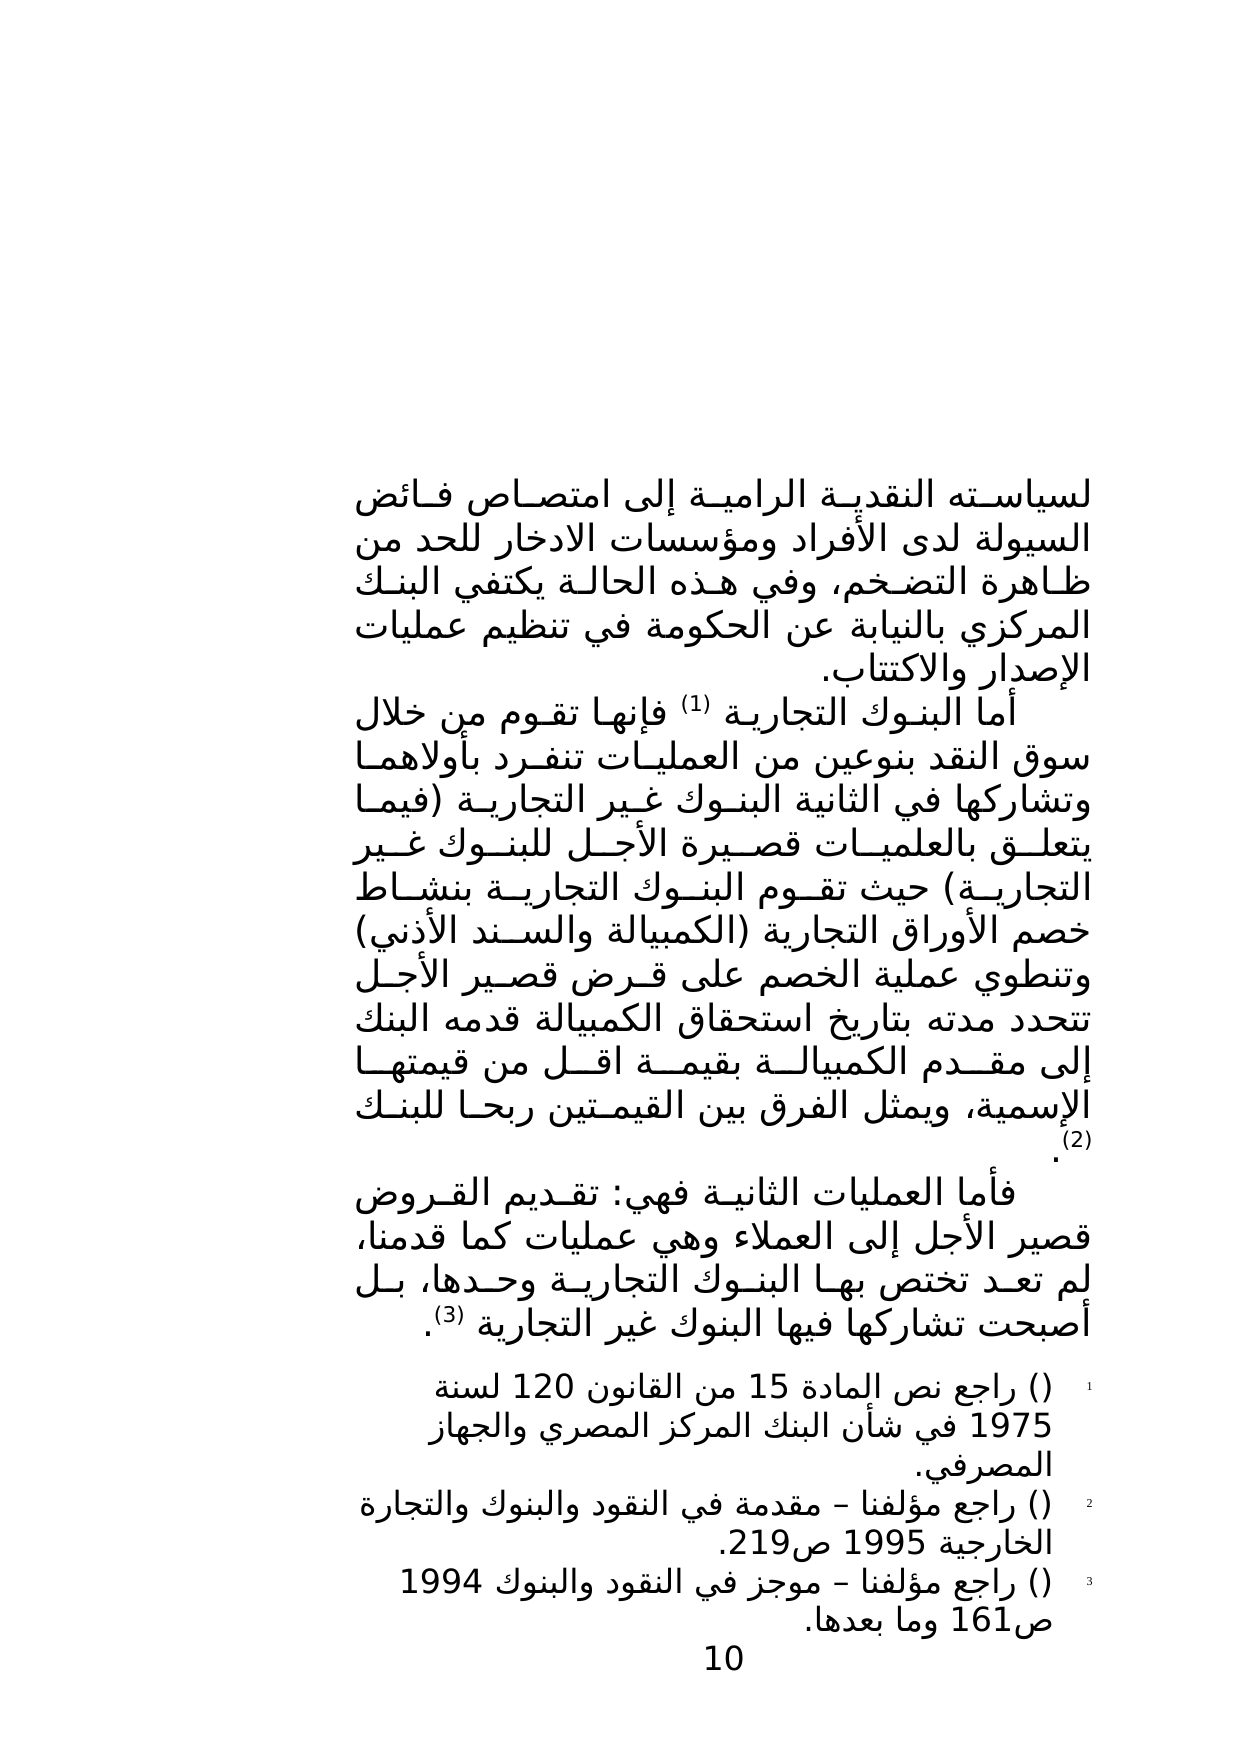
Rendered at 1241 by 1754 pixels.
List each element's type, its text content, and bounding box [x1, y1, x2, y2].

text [354, 472, 1092, 691]
text فأما العمليات الثانية فهي: تقديم القروض قصير الأجل إلى العملاء وهي عمليات كما قدمنا، لم تعد تختص بها البنوك التجارية وحدها، بل أصبحت تشاركها فيها البنوك غير التجارية (). [354, 1171, 1092, 1345]
text أما البنوك التجارية () فإنها تقوم من خلال سوق النقد بنوعين من العمليات تنفرد بأولاهما وتشاركها في الثانية البنوك غير التجارية (فيما يتعلق بالعلميات قصيرة الأجل للبنوك غير التجارية) حيث تقوم البنوك التجارية بنشاط خصم الأوراق التجارية (الكمبيالة والسند الأذني) وتنطوي عملية الخصم على قرض قصير الأجل تتحدد مدته بتاريخ استحقاق الكمبيالة قدمه البنك إلى مقدم الكمبيالة بقيمة اقل من قيمتها الإسمية، ويمثل الفرق بين القيمتين ربحا للبنك (). [354, 691, 1092, 1171]
